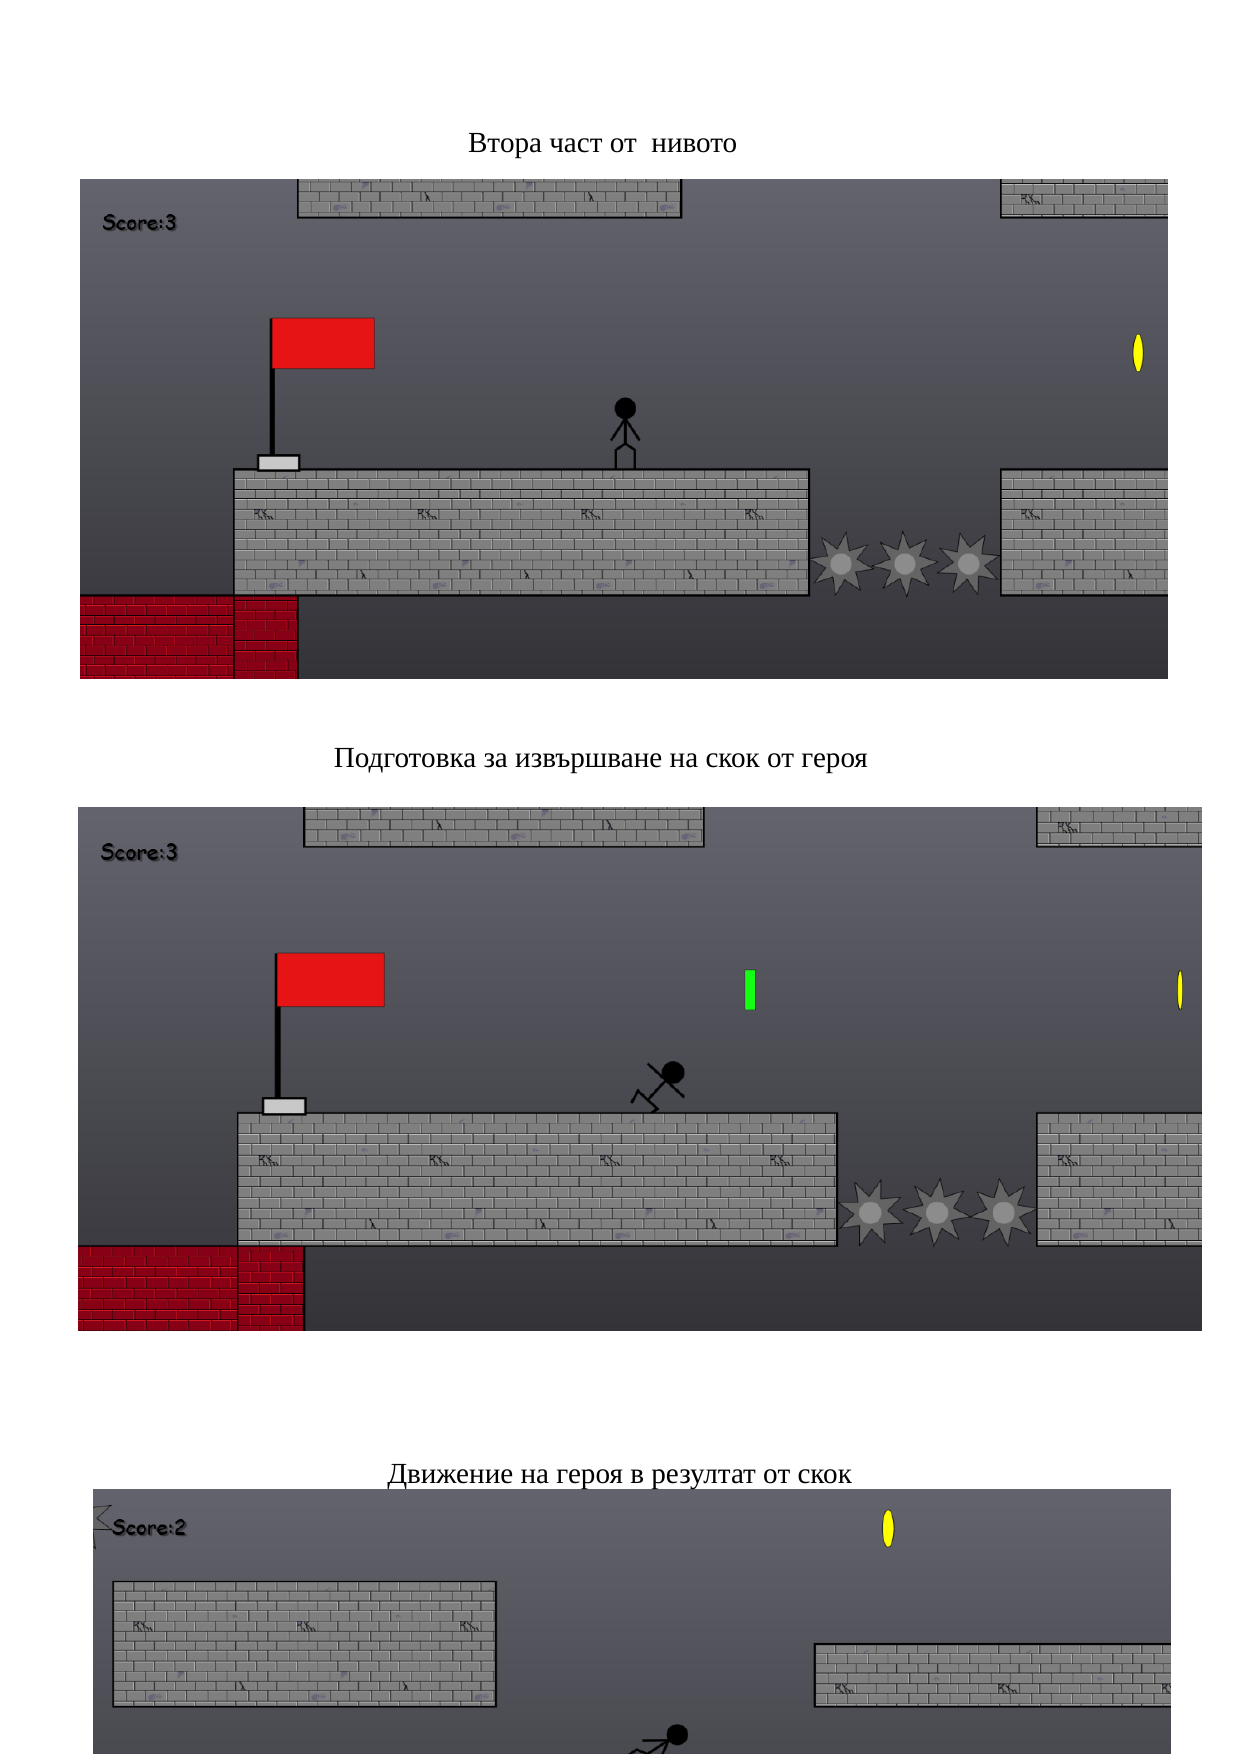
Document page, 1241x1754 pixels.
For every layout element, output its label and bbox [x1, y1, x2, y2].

picture [78, 807, 1202, 1331]
picture [93, 1489, 1171, 1754]
picture [80, 179, 1168, 679]
